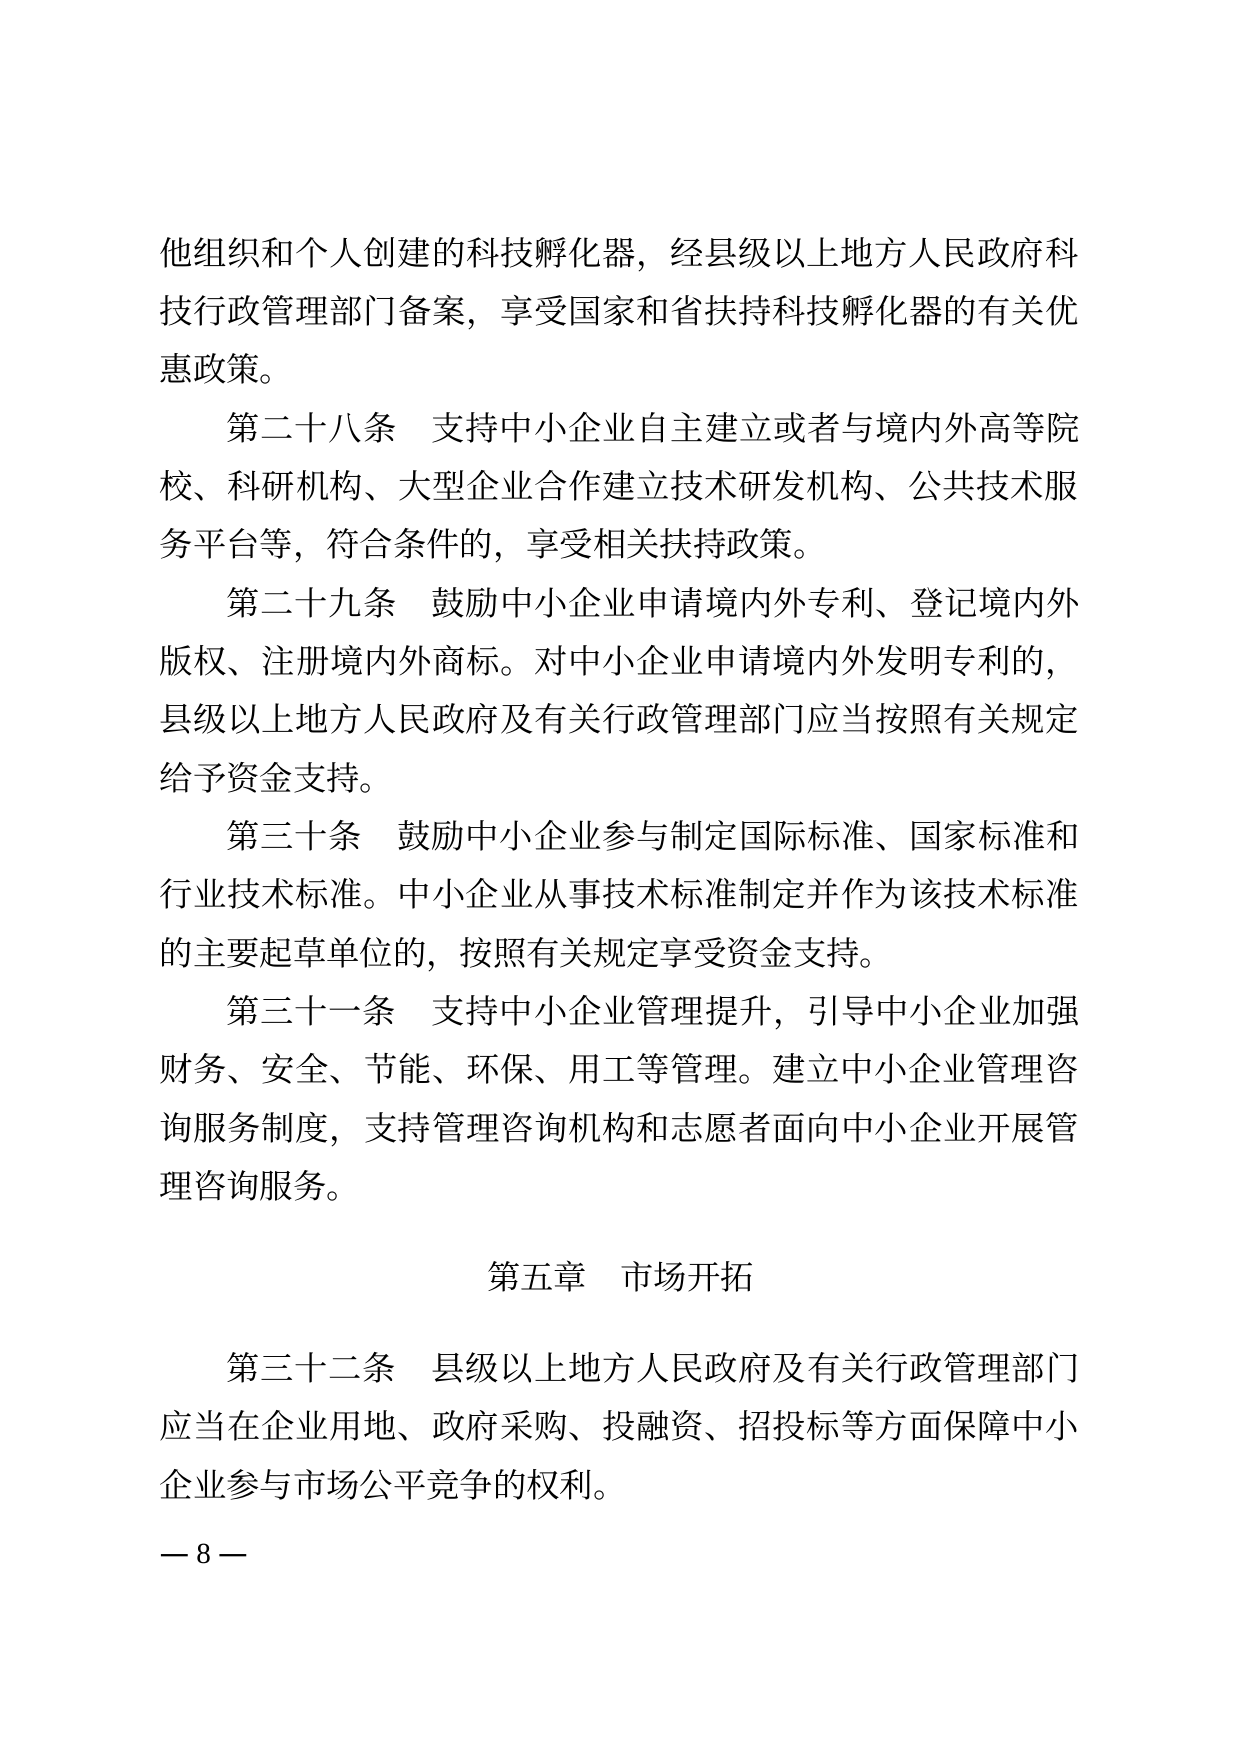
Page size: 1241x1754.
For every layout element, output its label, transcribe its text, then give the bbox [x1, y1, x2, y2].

text 第二十九条 鼓励中小企业申请境内外专利、登记境内外版权、注册境内外商标。对中小企业申请境内外发明专利的，县级以上地方人民政府及有关行政管理部门应当按照有关规定给予资金支持。​​ [159, 568, 1081, 802]
text 第二十八条 支持中小企业自主建立或者与境内外高等院校、科研机构、大型企业合作建立技术研发机构、公共技术服务平台等，符合条件的，享受相关扶持政策。​​ [159, 393, 1081, 568]
text 第三十二条 县级以上地方人民政府及有关行政管理部门应当在企业用地、政府采购、投融资、招投标等方面保障中小企业参与市场公平竞争的权利。​​ [159, 1334, 1081, 1509]
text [159, 218, 1081, 393]
text 第三十一条 支持中小企业管理提升，引导中小企业加强财务、安全、节能、环保、用工等管理。建立中小企业管理咨询服务制度，支持管理咨询机构和志愿者面向中小企业开展管理咨询服务。​​ [159, 977, 1081, 1210]
text 第五章 市场开拓 [159, 1243, 1081, 1301]
text 第三十条 鼓励中小企业参与制定国际标准、国家标准和行业技术标准。中小企业从事技术标准制定并作为该技术标准的主要起草单位的，按照有关规定享受资金支持。​​ [159, 802, 1081, 977]
